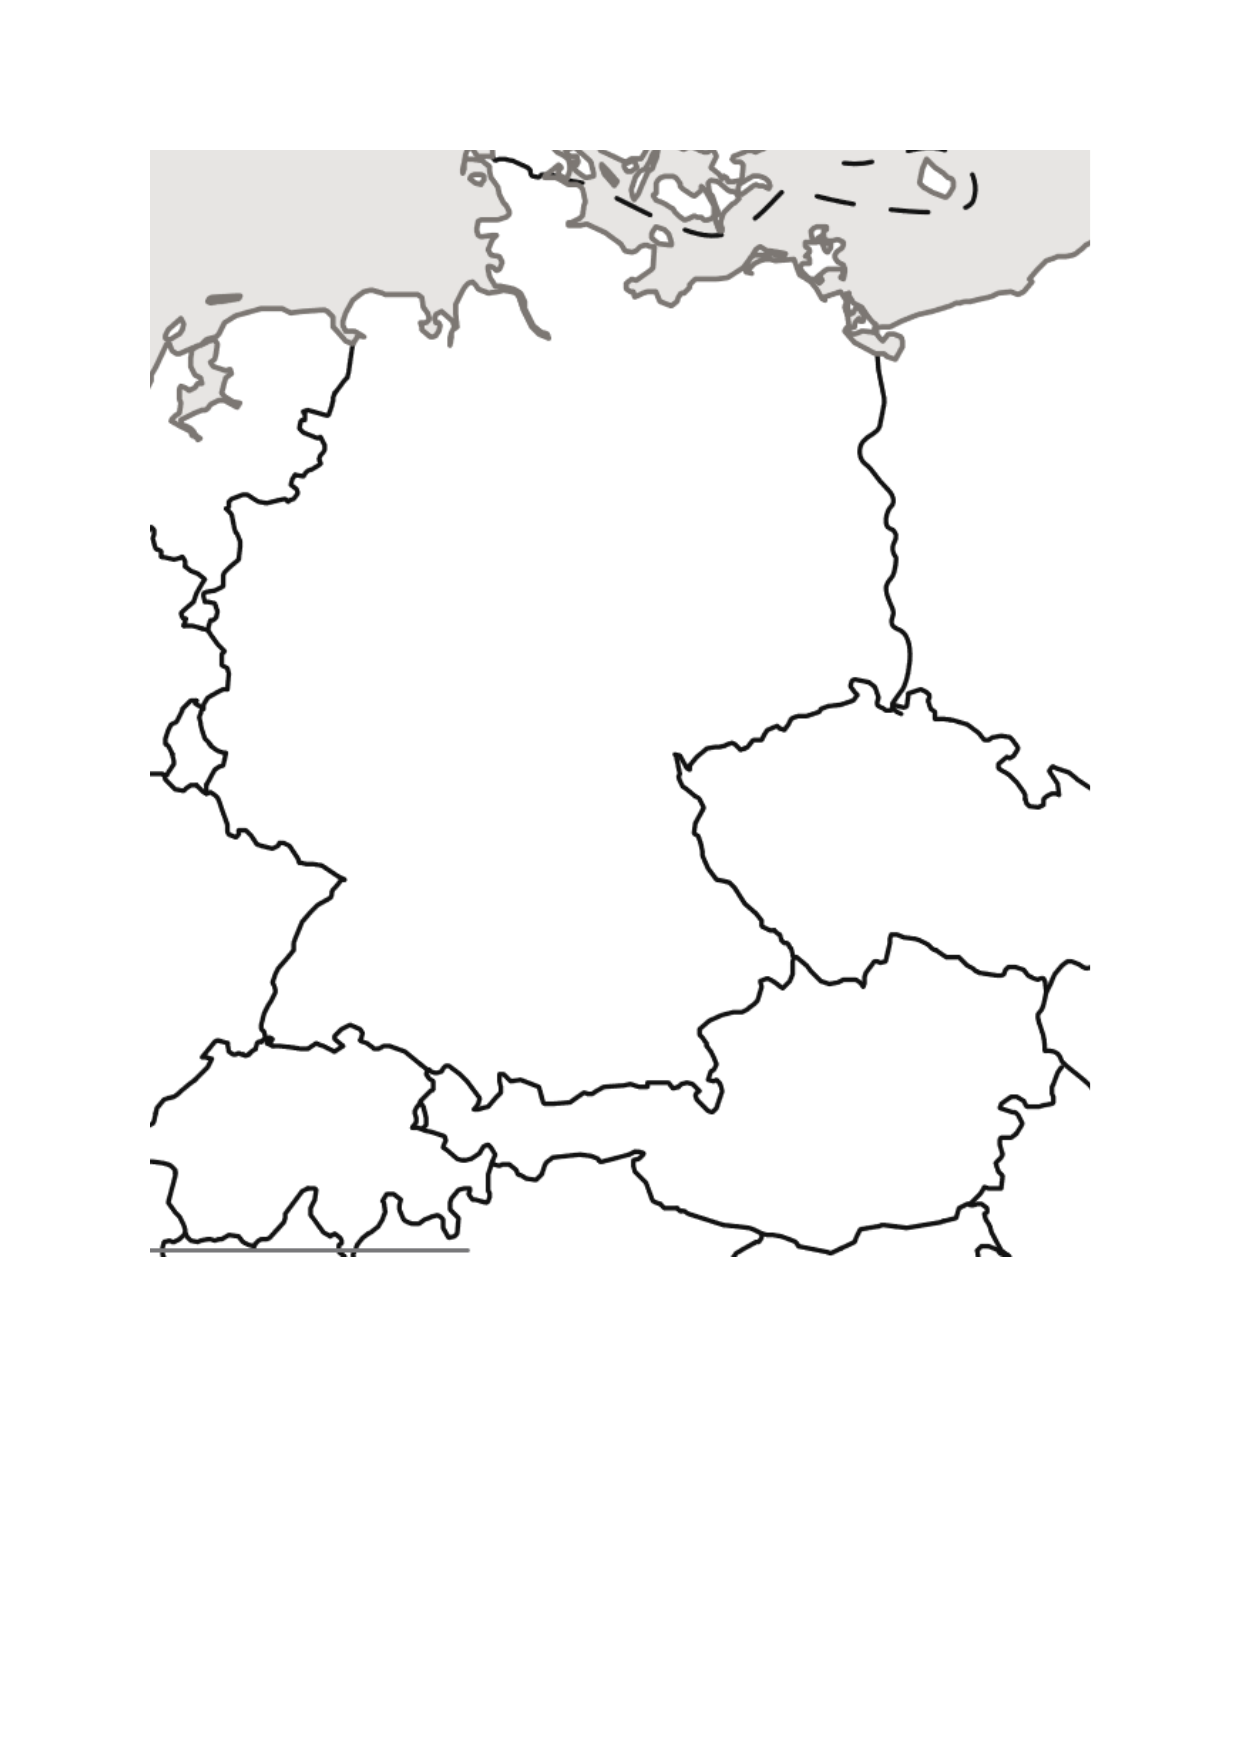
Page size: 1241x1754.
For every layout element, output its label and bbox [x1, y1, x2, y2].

picture [150, 150, 1091, 1257]
